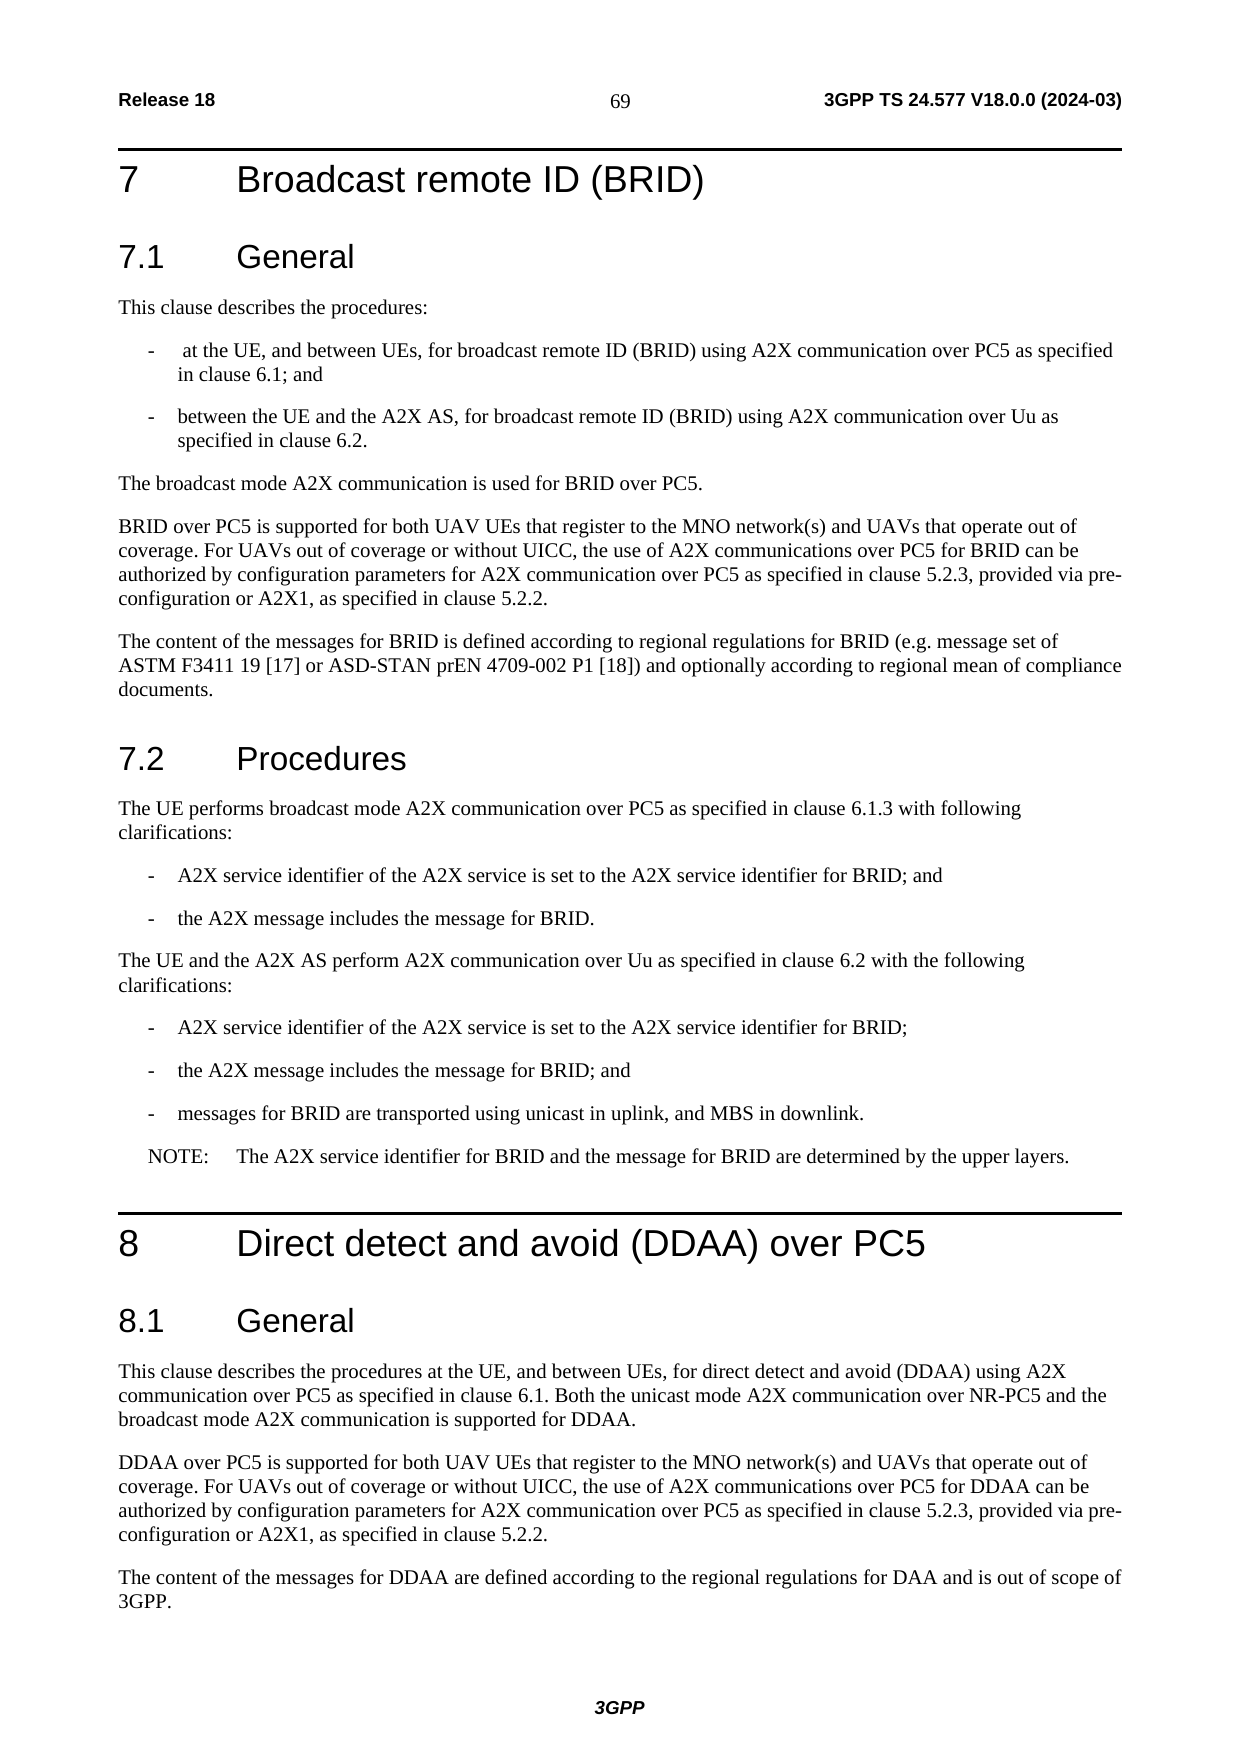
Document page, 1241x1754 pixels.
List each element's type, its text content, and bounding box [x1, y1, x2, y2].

text The content of the messages for BRID is defined according to regional regulations for BRID (e.g. message set of ASTM F3411 19 [17] or ASD-STAN prEN 4709-002 P1 [18]) and optionally according to regional mean of compliance documents. [118, 629, 1122, 701]
subtitle 7.2 Procedures [118, 739, 1122, 777]
text This clause describes the procedures: [118, 295, 1122, 319]
text The UE performs broadcast mode A2X communication over PC5 as specified in clause 6.1.3 with following clarifications: [118, 796, 1122, 844]
text BRID over PC5 is supported for both UAV UEs that register to the MNO network(s) and UAVs that operate out of coverage. For UAVs out of coverage or without UICC, the use of A2X communications over PC5 for BRID can be authorized by configuration parameters for A2X communication over PC5 as specified in clause 5.2.3, provided via pre-configuration or A2X1, as specified in clause 5.2.2. [118, 514, 1122, 610]
text This clause describes the procedures at the UE, and between UEs, for direct detect and avoid (DDAA) using A2X communication over PC5 as specified in clause 6.1. Both the unicast mode A2X communication over NR-PC5 and the broadcast mode A2X communication is supported for DDAA. [118, 1359, 1122, 1431]
text - the A2X message includes the message for BRID. [148, 906, 1122, 930]
text NOTE: The A2X service identifier for BRID and the message for BRID are determined by the upper layers. [148, 1144, 1122, 1168]
text The content of the messages for DDAA are defined according to the regional regulations for DAA and is out of scope of 3GPP. [118, 1565, 1122, 1613]
text - at the UE, and between UEs, for broadcast remote ID (BRID) using A2X communication over PC5 as specified in clause 6.1; and [148, 337, 1122, 386]
subtitle 8.1 General [118, 1302, 1122, 1340]
text - A2X service identifier of the A2X service is set to the A2X service identifier for BRID; [148, 1015, 1122, 1039]
text DDAA over PC5 is supported for both UAV UEs that register to the MNO network(s) and UAVs that operate out of coverage. For UAVs out of coverage or without UICC, the use of A2X communications over PC5 for DDAA can be authorized by configuration parameters for A2X communication over PC5 as specified in clause 5.2.3, provided via pre-configuration or A2X1, as specified in clause 5.2.2. [118, 1450, 1122, 1546]
text - A2X service identifier of the A2X service is set to the A2X service identifier for BRID; and [148, 863, 1122, 887]
text The UE and the A2X AS perform A2X communication over Uu as specified in clause 6.2 with the following clarifications: [118, 948, 1122, 997]
text The broadcast mode A2X communication is used for BRID over PC5. [118, 471, 1122, 495]
subtitle 8 Direct detect and avoid (DDAA) over PC5 [118, 1215, 1122, 1264]
text - the A2X message includes the message for BRID; and [148, 1058, 1122, 1082]
subtitle 7.1 General [118, 237, 1122, 276]
subtitle 7 Broadcast remote ID (BRID) [118, 151, 1122, 200]
text - messages for BRID are transported using unicast in uplink, and MBS in downlink. [148, 1101, 1122, 1125]
text - between the UE and the A2X AS, for broadcast remote ID (BRID) using A2X communication over Uu as specified in clause 6.2. [148, 404, 1122, 452]
